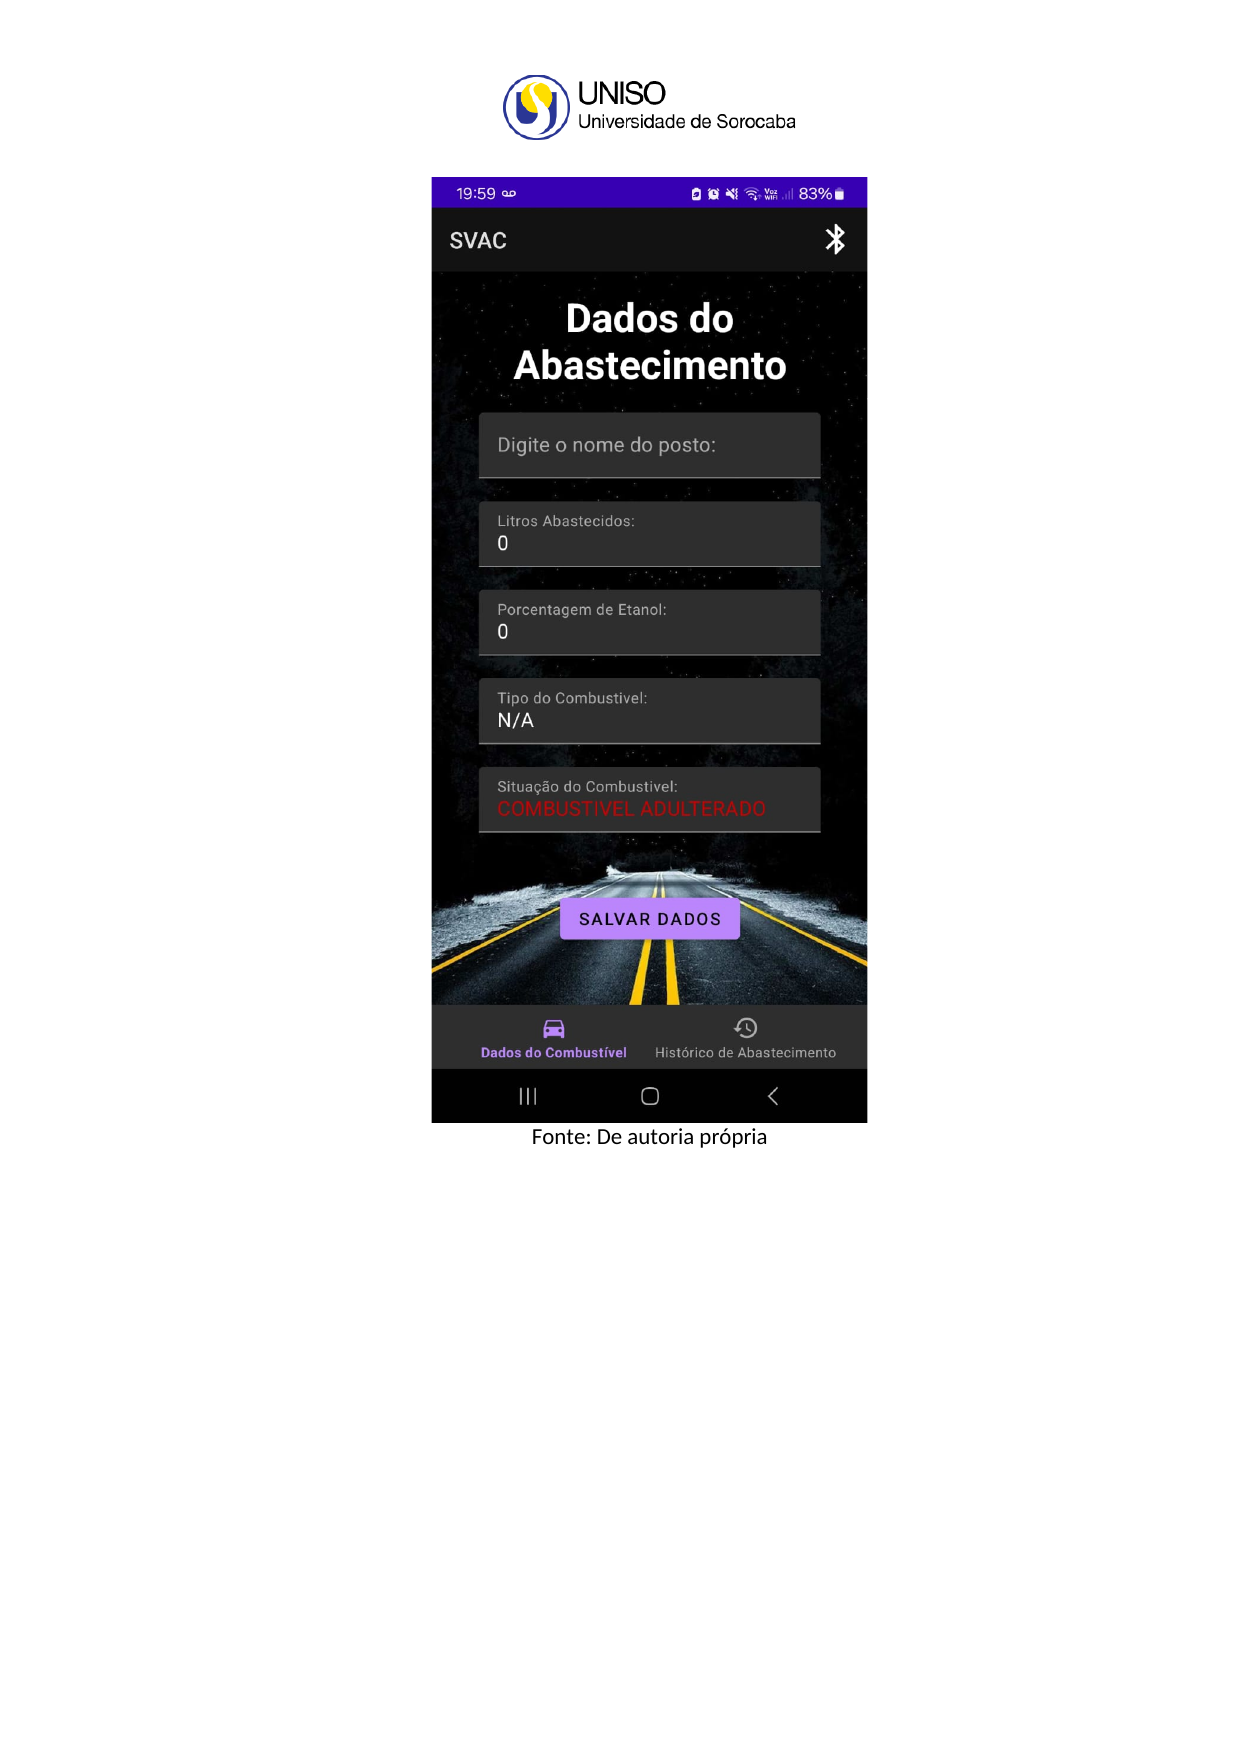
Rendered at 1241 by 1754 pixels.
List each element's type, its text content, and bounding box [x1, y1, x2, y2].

text Fonte: De autoria própria [177, 1122, 1122, 1151]
picture [431, 177, 868, 1123]
picture [503, 75, 796, 140]
